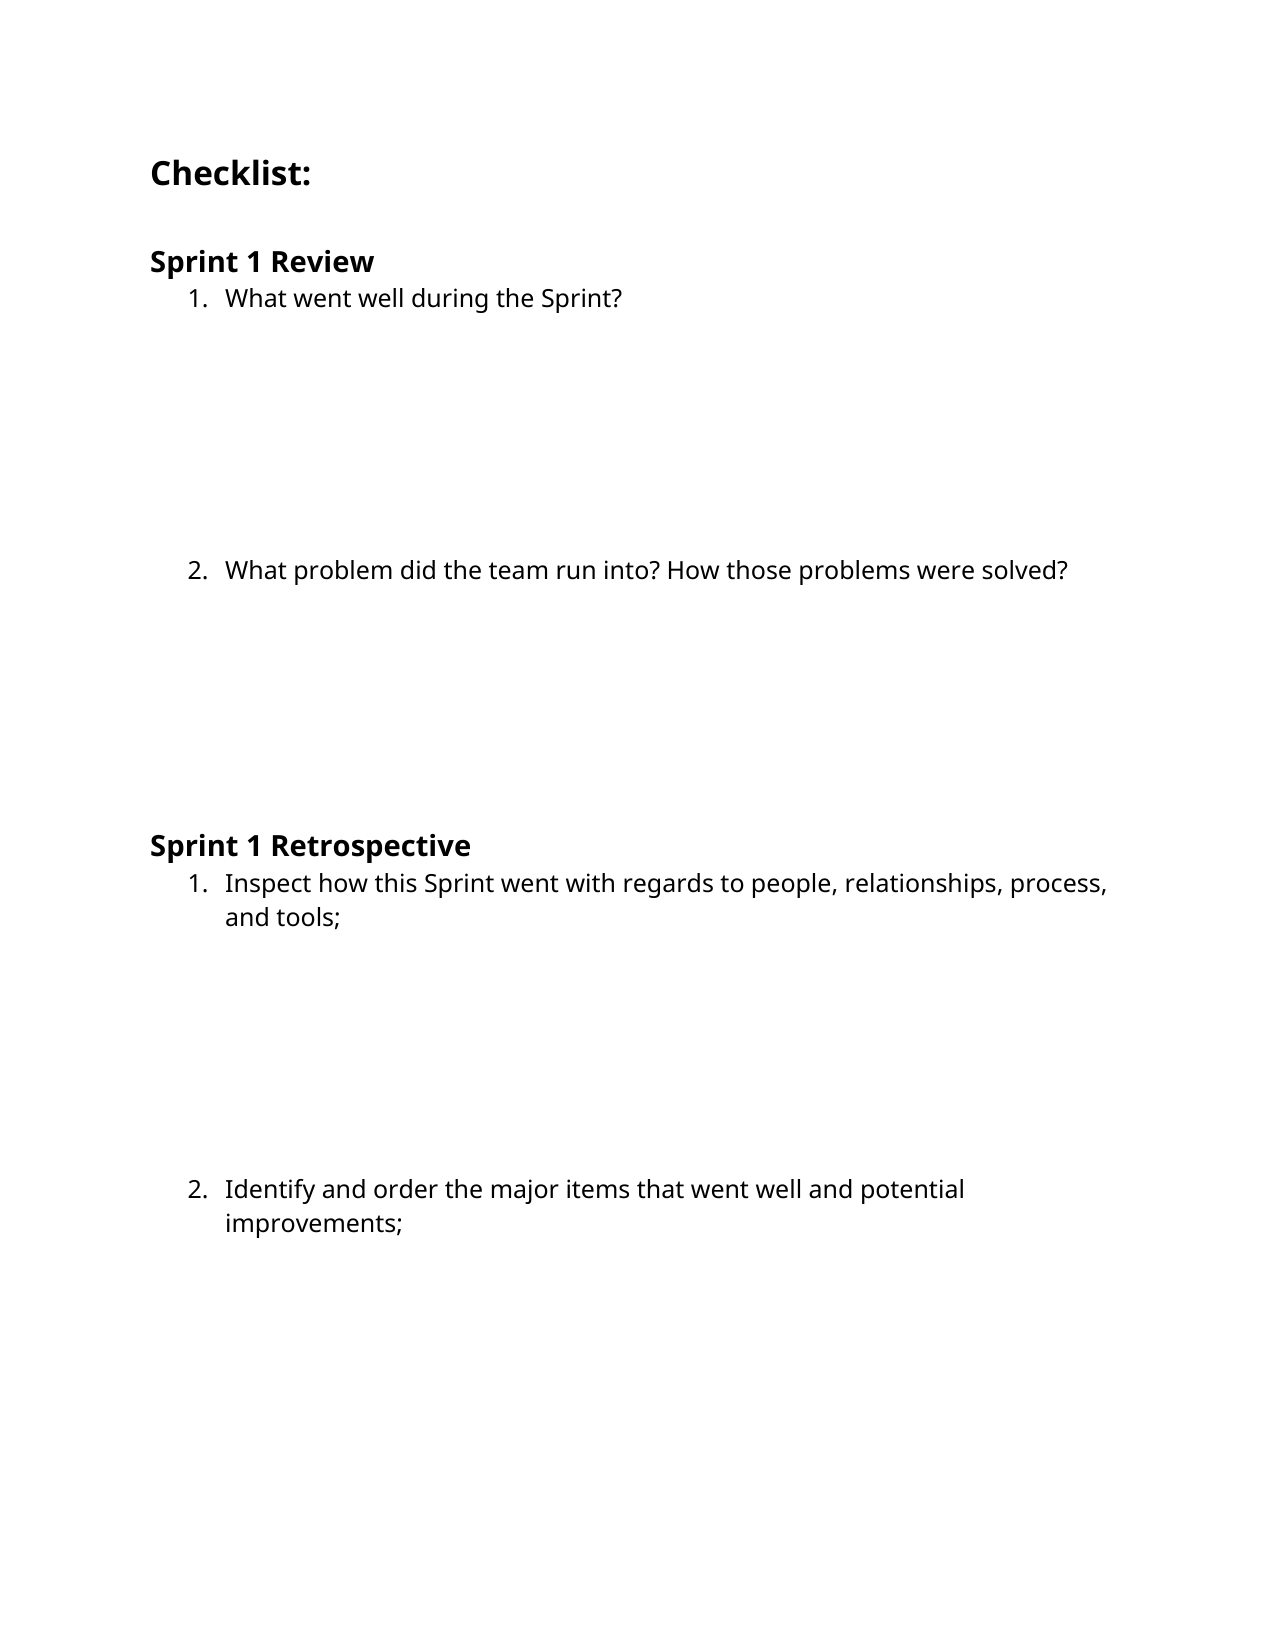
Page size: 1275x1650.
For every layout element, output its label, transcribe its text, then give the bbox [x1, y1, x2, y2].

text Checklist: [150, 150, 1125, 195]
text Sprint 1 Retrospective [150, 826, 1125, 865]
list What went well during the Sprint? [187, 281, 1125, 314]
text Sprint 1 Review [150, 241, 1125, 281]
list Identify and order the major items that went well and potential improvements; [187, 1172, 1125, 1240]
list Inspect how this Sprint went with regards to people, relationships, process, and tools; [187, 865, 1125, 933]
list What problem did the team run into? How those problems were solved? [187, 553, 1125, 587]
